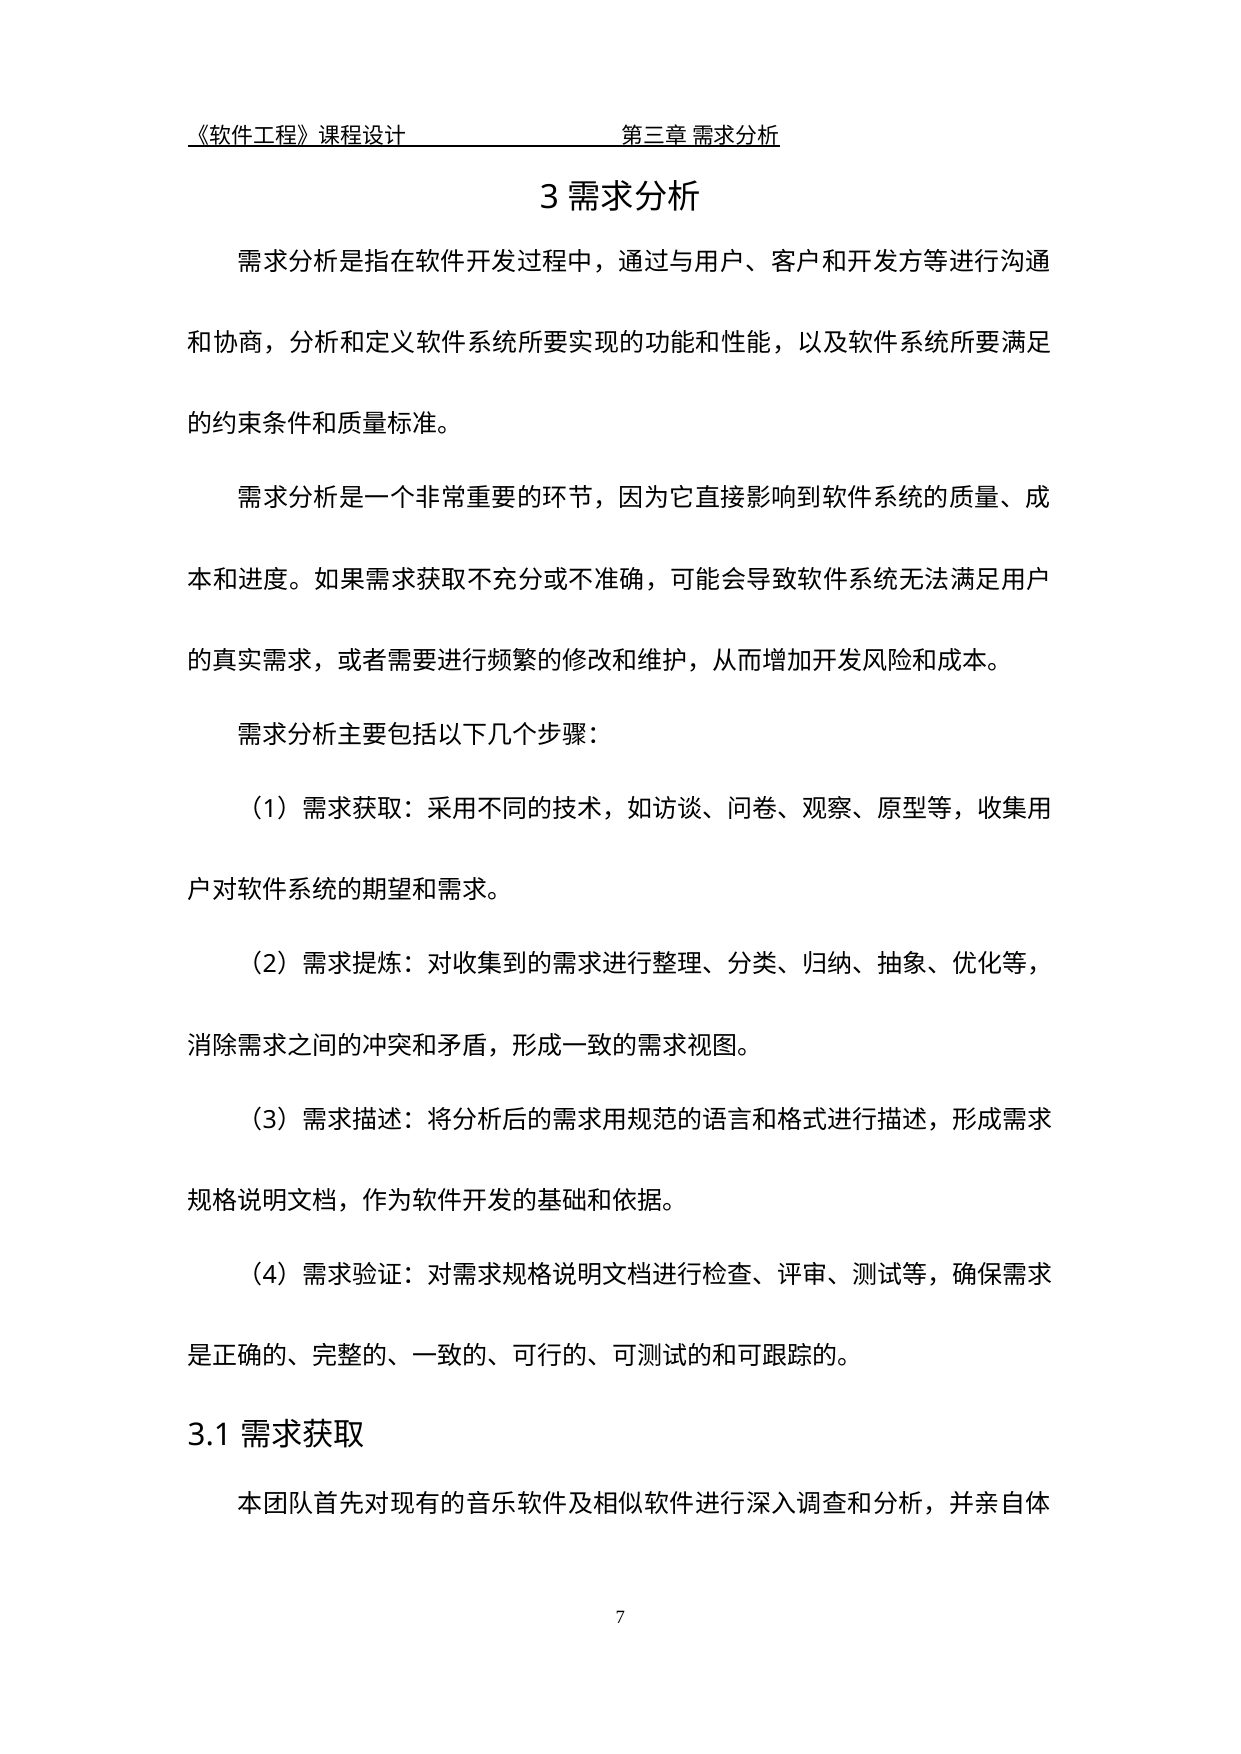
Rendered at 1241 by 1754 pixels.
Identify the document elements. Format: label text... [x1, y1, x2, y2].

text （2）需求提炼：对收集到的需求进行整理、分类、归纳、抽象、优化等，消除需求之间的冲突和矛盾，形成一致的需求视图。 [187, 929, 1053, 1076]
subtitle 3.1 需求获取 [187, 1412, 1053, 1453]
text 需求分析主要包括以下几个步骤： [187, 700, 1053, 765]
text （4）需求验证：对需求规格说明文档进行检查、评审、测试等，确保需求是正确的、完整的、一致的、可行的、可测试的和可跟踪的。 [187, 1240, 1053, 1386]
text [187, 1469, 1053, 1534]
text 需求分析是一个非常重要的环节，因为它直接影响到软件系统的质量、成本和进度。如果需求获取不充分或不准确，可能会导致软件系统无法满足用户的真实需求，或者需要进行频繁的修改和维护，从而增加开发风险和成本。 [187, 463, 1053, 691]
text （1）需求获取：采用不同的技术，如访谈、问卷、观察、原型等，收集用户对软件系统的期望和需求。 [187, 774, 1053, 920]
text （3）需求描述：将分析后的需求用规范的语言和格式进行描述，形成需求规格说明文档，作为软件开发的基础和依据。 [187, 1085, 1053, 1231]
subtitle 需求分析 [187, 162, 1053, 227]
text 需求分析是指在软件开发过程中，通过与用户、客户和开发方等进行沟通和协商，分析和定义软件系统所要实现的功能和性能，以及软件系统所要满足的约束条件和质量标准。 [187, 227, 1053, 454]
